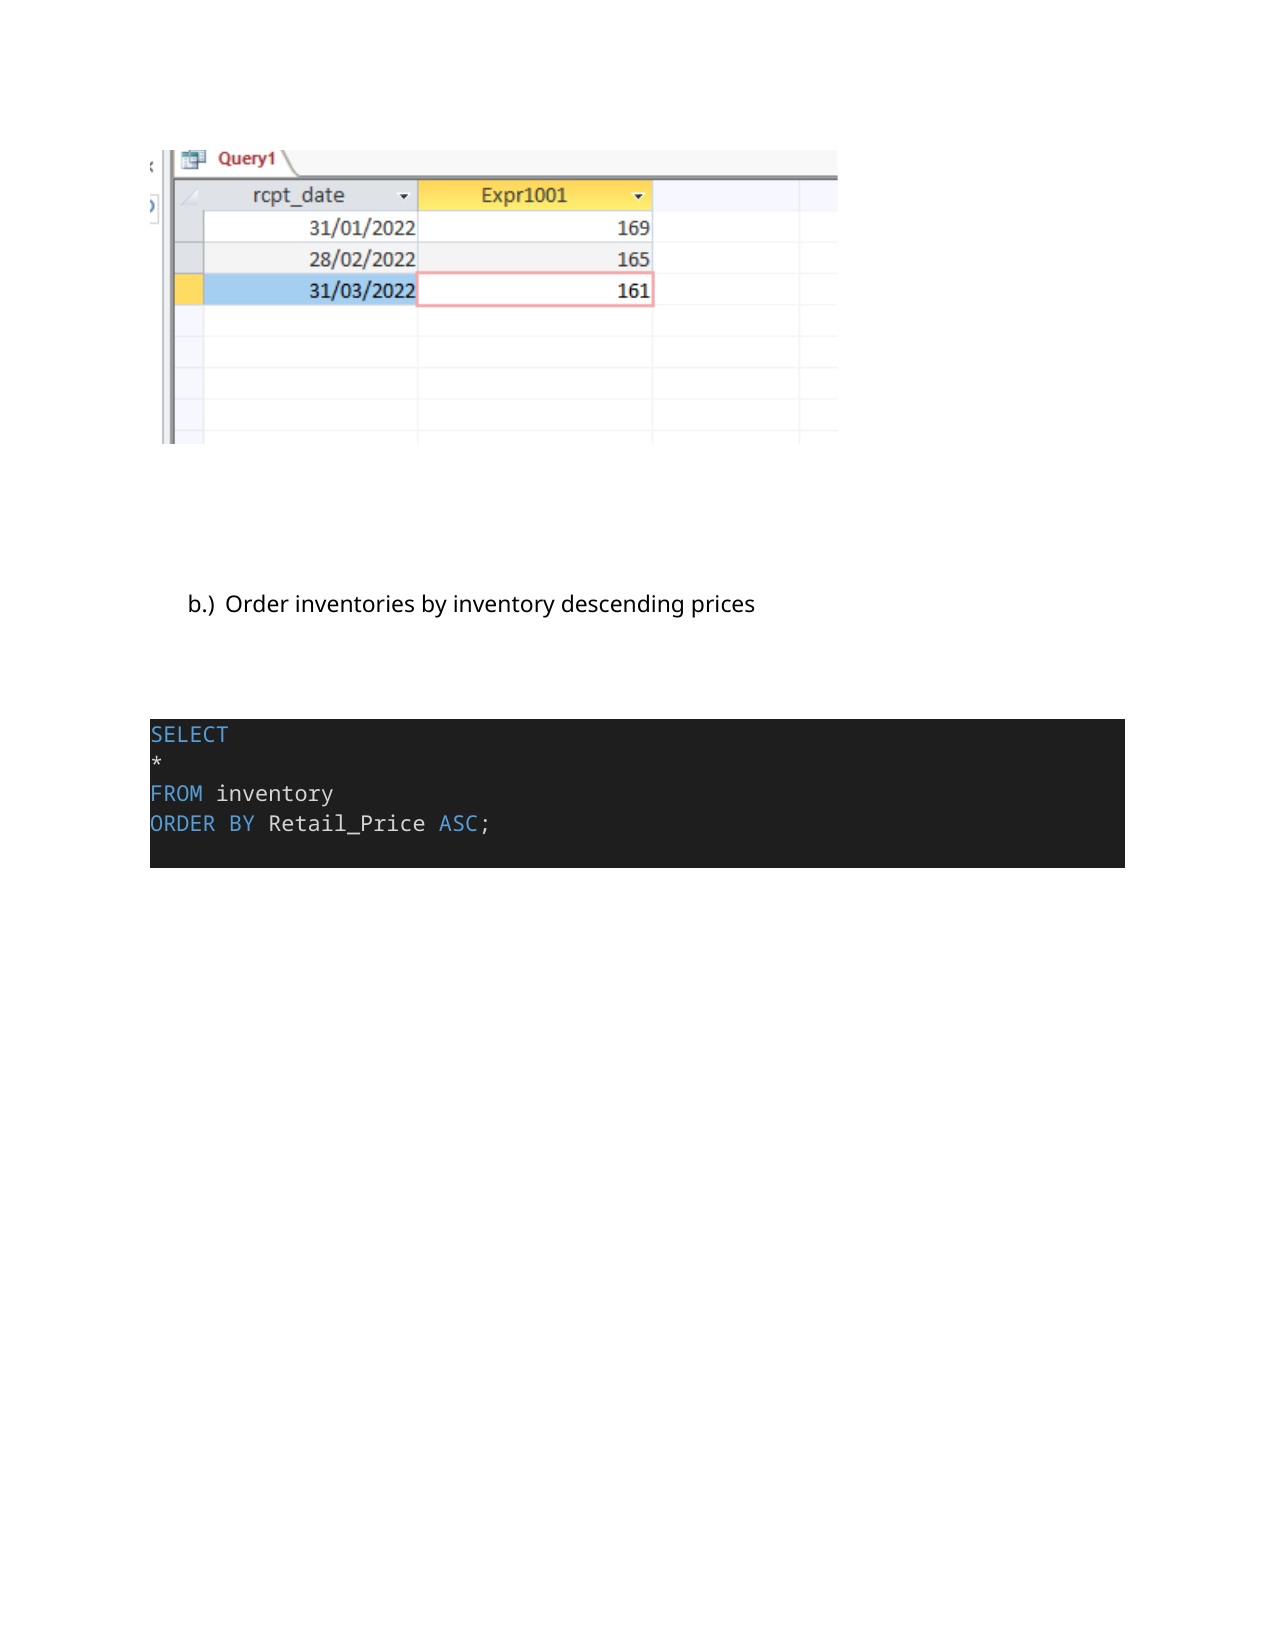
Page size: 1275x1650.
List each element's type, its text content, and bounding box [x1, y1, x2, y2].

list Order inventories by inventory descending prices [187, 587, 1125, 619]
text ORDER BY Retail_Price ASC; [150, 808, 1125, 838]
text FROM inventory [150, 778, 1125, 808]
text * [150, 748, 1125, 778]
text SELECT [150, 719, 1125, 748]
picture [150, 150, 838, 444]
